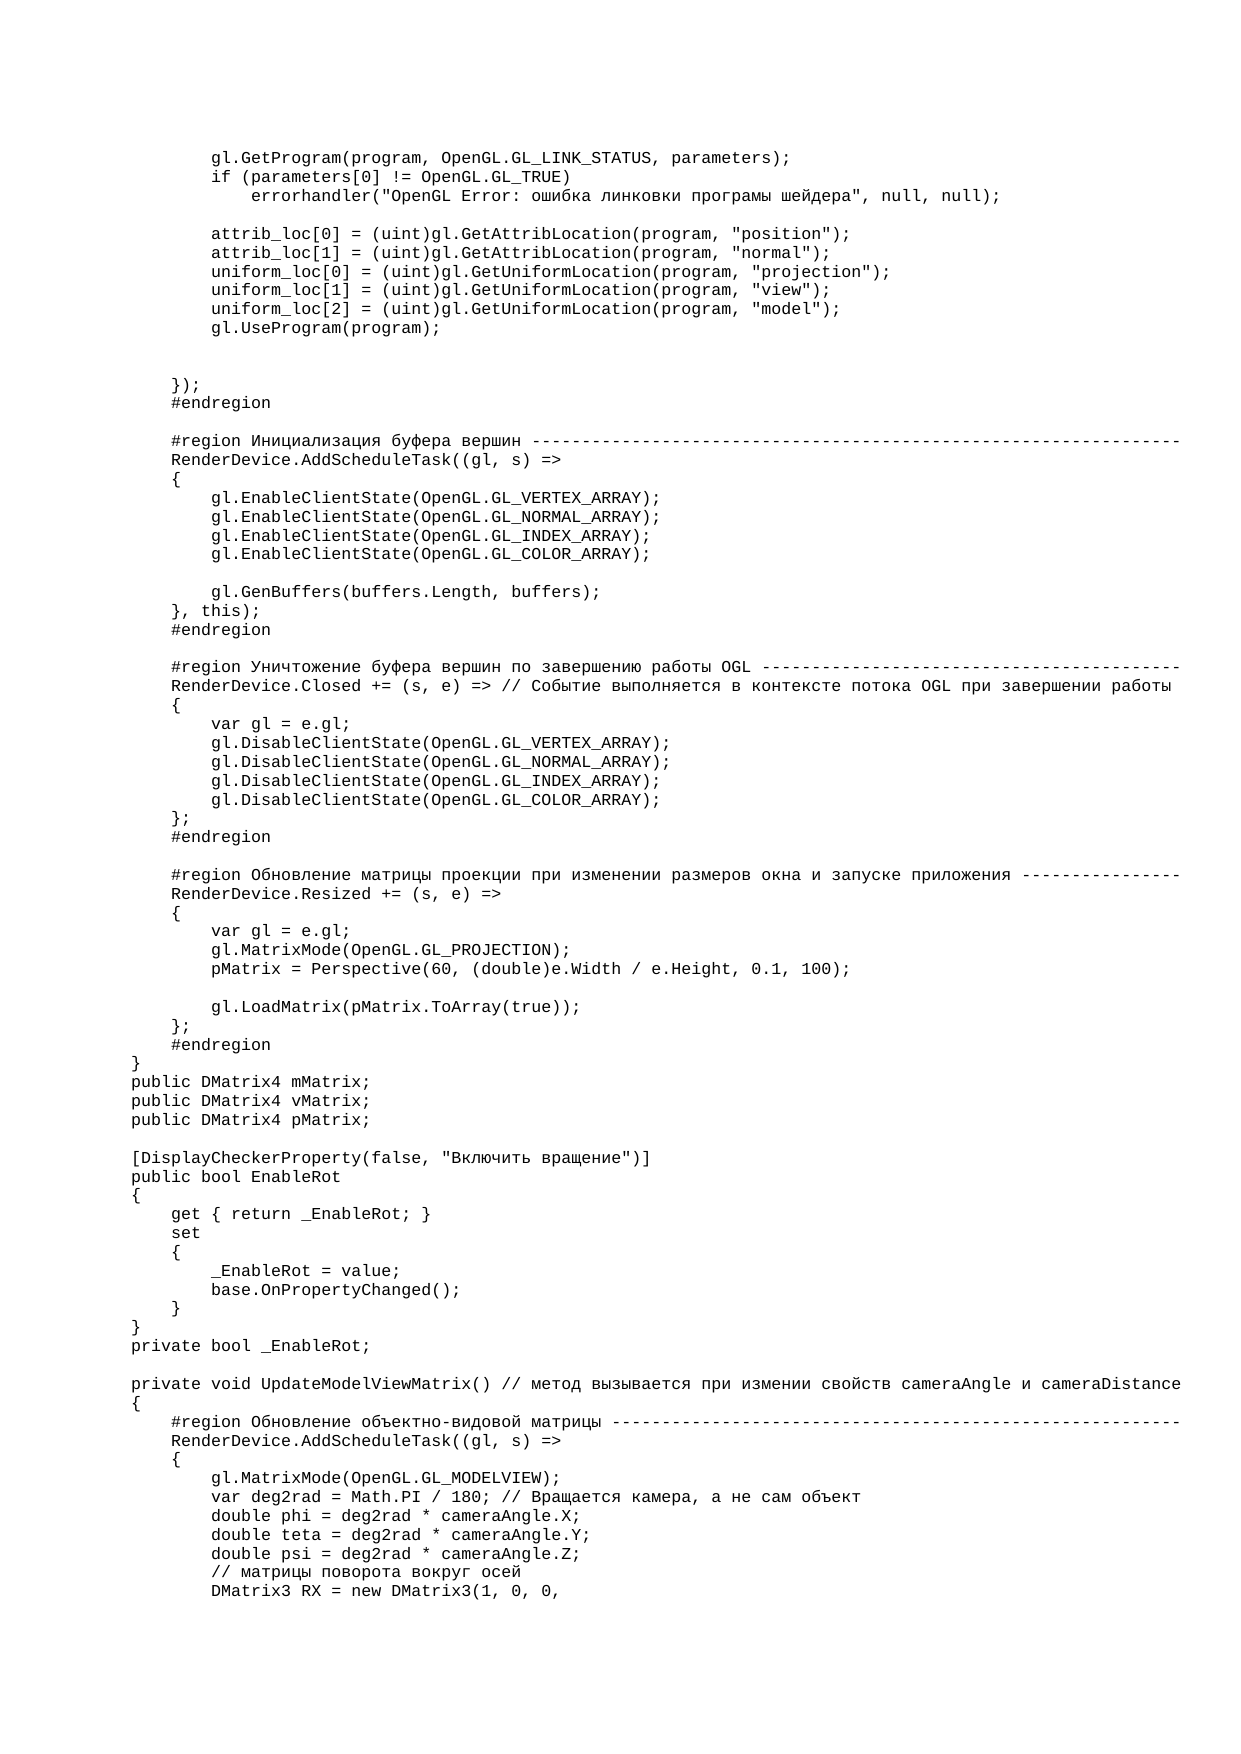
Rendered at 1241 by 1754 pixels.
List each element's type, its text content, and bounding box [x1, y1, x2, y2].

text double psi = deg2rad * cameraAngle.Z; [91, 1545, 1183, 1564]
text pMatrix = Perspective(60, (double)e.Width / e.Height, 0.1, 100); [91, 961, 1183, 979]
text gl.EnableClientState(OpenGL.GL_VERTEX_ARRAY); [91, 489, 1183, 508]
text var gl = e.gl; [91, 716, 1183, 734]
text { [91, 1394, 1183, 1413]
text gl.DisableClientState(OpenGL.GL_NORMAL_ARRAY); [91, 753, 1183, 772]
text #endregion [91, 395, 1183, 414]
text #region Обновление матрицы проекции при изменении размеров окна и запуске приложения ---------------- [91, 866, 1183, 885]
text private bool _EnableRot; [91, 1338, 1183, 1357]
text #endregion [91, 1036, 1183, 1055]
text }; [91, 810, 1183, 829]
text gl.UseProgram(program); [91, 320, 1183, 338]
text } [91, 1300, 1183, 1319]
text gl.EnableClientState(OpenGL.GL_COLOR_ARRAY); [91, 546, 1183, 565]
text var deg2rad = Math.PI / 180; // Вращается камера, а не сам объект [91, 1489, 1183, 1507]
text public DMatrix4 mMatrix; [91, 1074, 1183, 1093]
text gl.MatrixMode(OpenGL.GL_PROJECTION); [91, 942, 1183, 961]
text [DisplayCheckerProperty(false, "Включить вращение")] [91, 1149, 1183, 1168]
text { [91, 904, 1183, 923]
text public DMatrix4 pMatrix; [91, 1112, 1183, 1130]
text #region Уничтожение буфера вершин по завершению работы OGL ------------------------------------------ [91, 659, 1183, 678]
text public bool EnableRot [91, 1168, 1183, 1187]
text gl.DisableClientState(OpenGL.GL_INDEX_ARRAY); [91, 772, 1183, 791]
text RenderDevice.AddScheduleTask((gl, s) => [91, 1432, 1183, 1451]
text { [91, 471, 1183, 489]
text errorhandler("OpenGL Error: ошибка линковки програмы шейдера", null, null); [91, 188, 1183, 207]
text // матрицы поворота вокруг осей [91, 1564, 1183, 1583]
text uniform_loc[0] = (uint)gl.GetUniformLocation(program, "projection"); [91, 263, 1183, 282]
text DMatrix3 RX = new DMatrix3(1, 0, 0, [91, 1583, 1183, 1602]
text { [91, 1187, 1183, 1206]
text } [91, 1055, 1183, 1074]
text gl.DisableClientState(OpenGL.GL_VERTEX_ARRAY); [91, 734, 1183, 753]
text gl.DisableClientState(OpenGL.GL_COLOR_ARRAY); [91, 791, 1183, 810]
text RenderDevice.AddScheduleTask((gl, s) => [91, 452, 1183, 471]
text double phi = deg2rad * cameraAngle.X; [91, 1507, 1183, 1526]
text { [91, 1451, 1183, 1470]
text #region Обновление объектно-видовой матрицы --------------------------------------------------------- [91, 1413, 1183, 1432]
text var gl = e.gl; [91, 923, 1183, 942]
text double teta = deg2rad * cameraAngle.Y; [91, 1526, 1183, 1545]
text RenderDevice.Closed += (s, e) => // Событие выполняется в контексте потока OGL при завершении работы [91, 678, 1183, 697]
text if (parameters[0] != OpenGL.GL_TRUE) [91, 169, 1183, 188]
text attrib_loc[0] = (uint)gl.GetAttribLocation(program, "position"); [91, 225, 1183, 244]
text gl.GetProgram(program, OpenGL.GL_LINK_STATUS, parameters); [91, 150, 1183, 169]
text get { return _EnableRot; } [91, 1206, 1183, 1225]
text set [91, 1225, 1183, 1243]
text uniform_loc[2] = (uint)gl.GetUniformLocation(program, "model"); [91, 301, 1183, 320]
text attrib_loc[1] = (uint)gl.GetAttribLocation(program, "normal"); [91, 244, 1183, 263]
text #endregion [91, 829, 1183, 848]
text private void UpdateModelViewMatrix() // метод вызывается при измении свойств cameraAngle и cameraDistance [91, 1376, 1183, 1394]
text gl.EnableClientState(OpenGL.GL_INDEX_ARRAY); [91, 527, 1183, 546]
text public DMatrix4 vMatrix; [91, 1093, 1183, 1112]
text uniform_loc[1] = (uint)gl.GetUniformLocation(program, "view"); [91, 282, 1183, 301]
text } [91, 1319, 1183, 1338]
text }, this); [91, 602, 1183, 621]
text gl.GenBuffers(buffers.Length, buffers); [91, 584, 1183, 602]
text { [91, 697, 1183, 716]
text gl.EnableClientState(OpenGL.GL_NORMAL_ARRAY); [91, 508, 1183, 527]
text { [91, 1243, 1183, 1262]
text }; [91, 1017, 1183, 1036]
text #region Инициализация буфера вершин ----------------------------------------------------------------- [91, 433, 1183, 452]
text gl.MatrixMode(OpenGL.GL_MODELVIEW); [91, 1470, 1183, 1489]
text RenderDevice.Resized += (s, e) => [91, 885, 1183, 904]
text #endregion [91, 621, 1183, 640]
text gl.LoadMatrix(pMatrix.ToArray(true)); [91, 998, 1183, 1017]
text }); [91, 376, 1183, 395]
text _EnableRot = value; [91, 1262, 1183, 1281]
text base.OnPropertyChanged(); [91, 1281, 1183, 1300]
